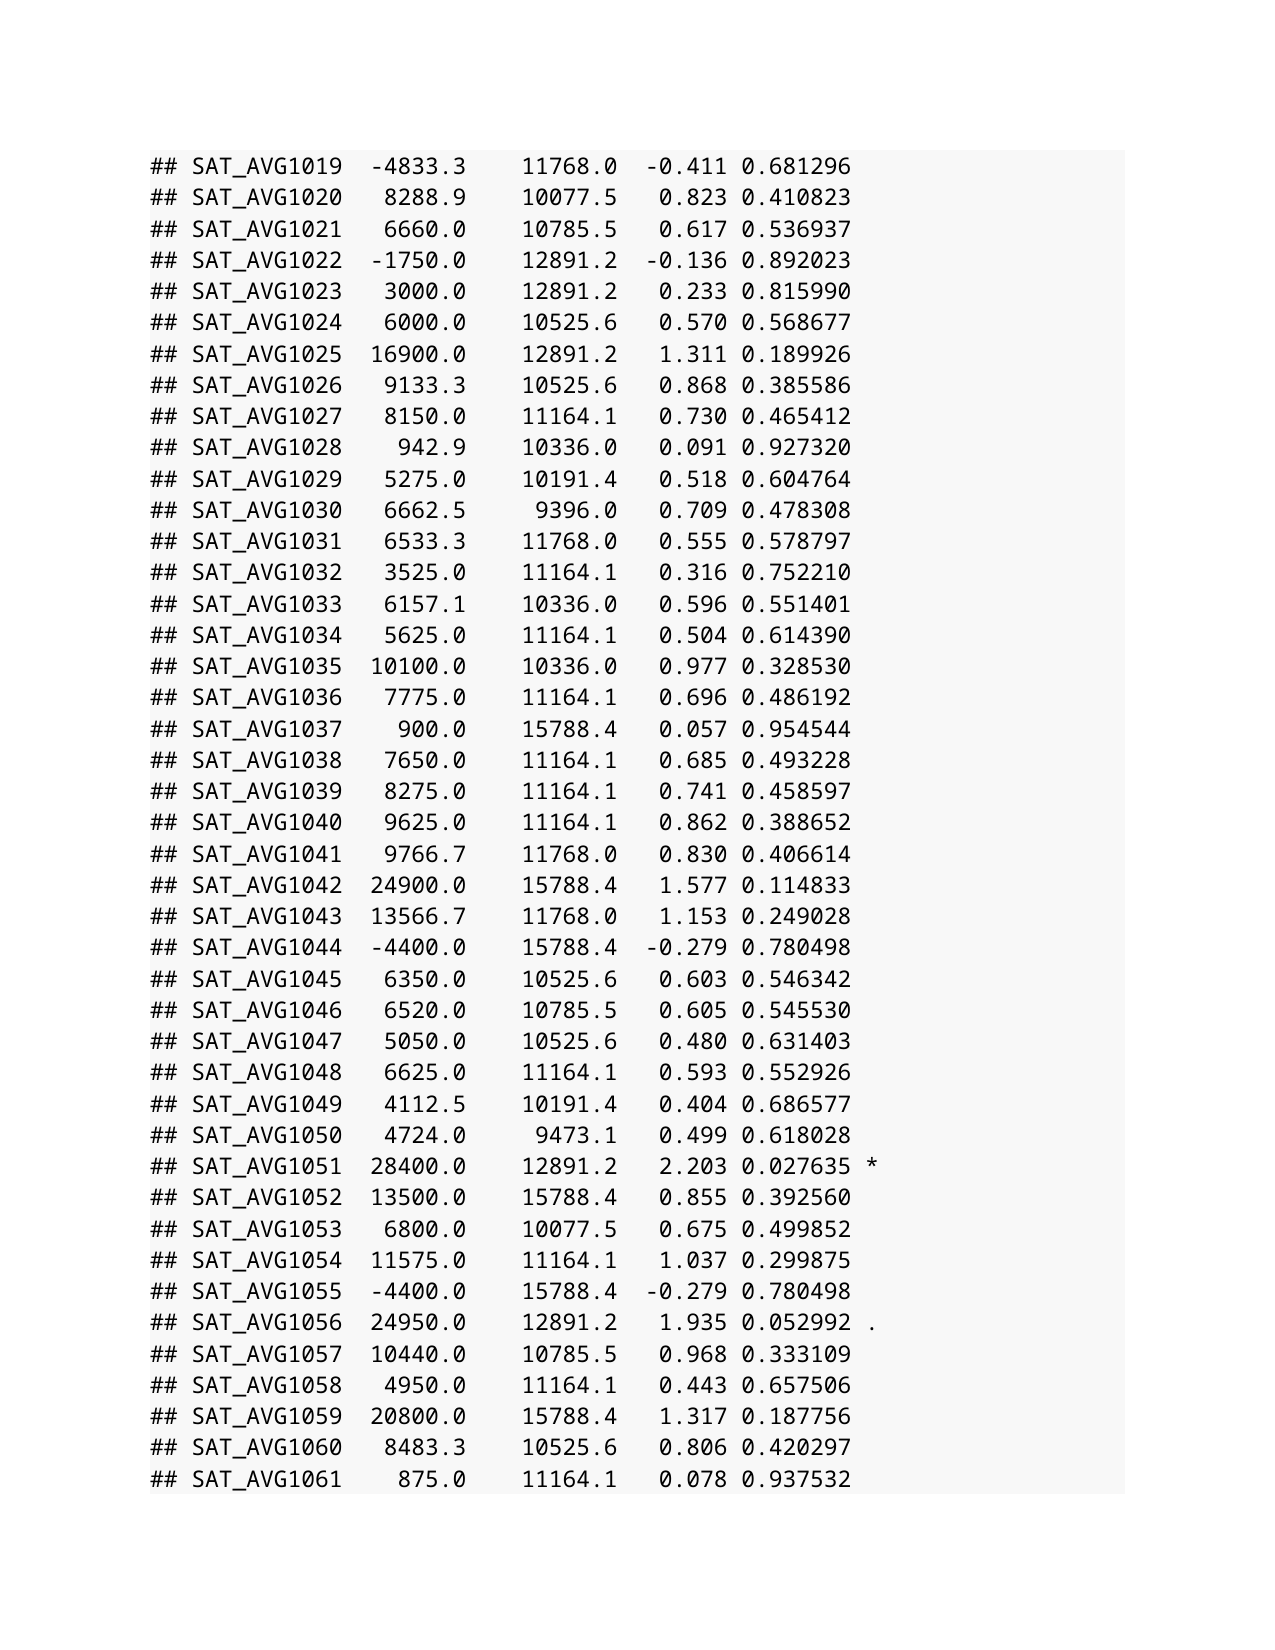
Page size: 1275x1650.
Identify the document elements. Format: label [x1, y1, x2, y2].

text [150, 150, 1125, 1494]
